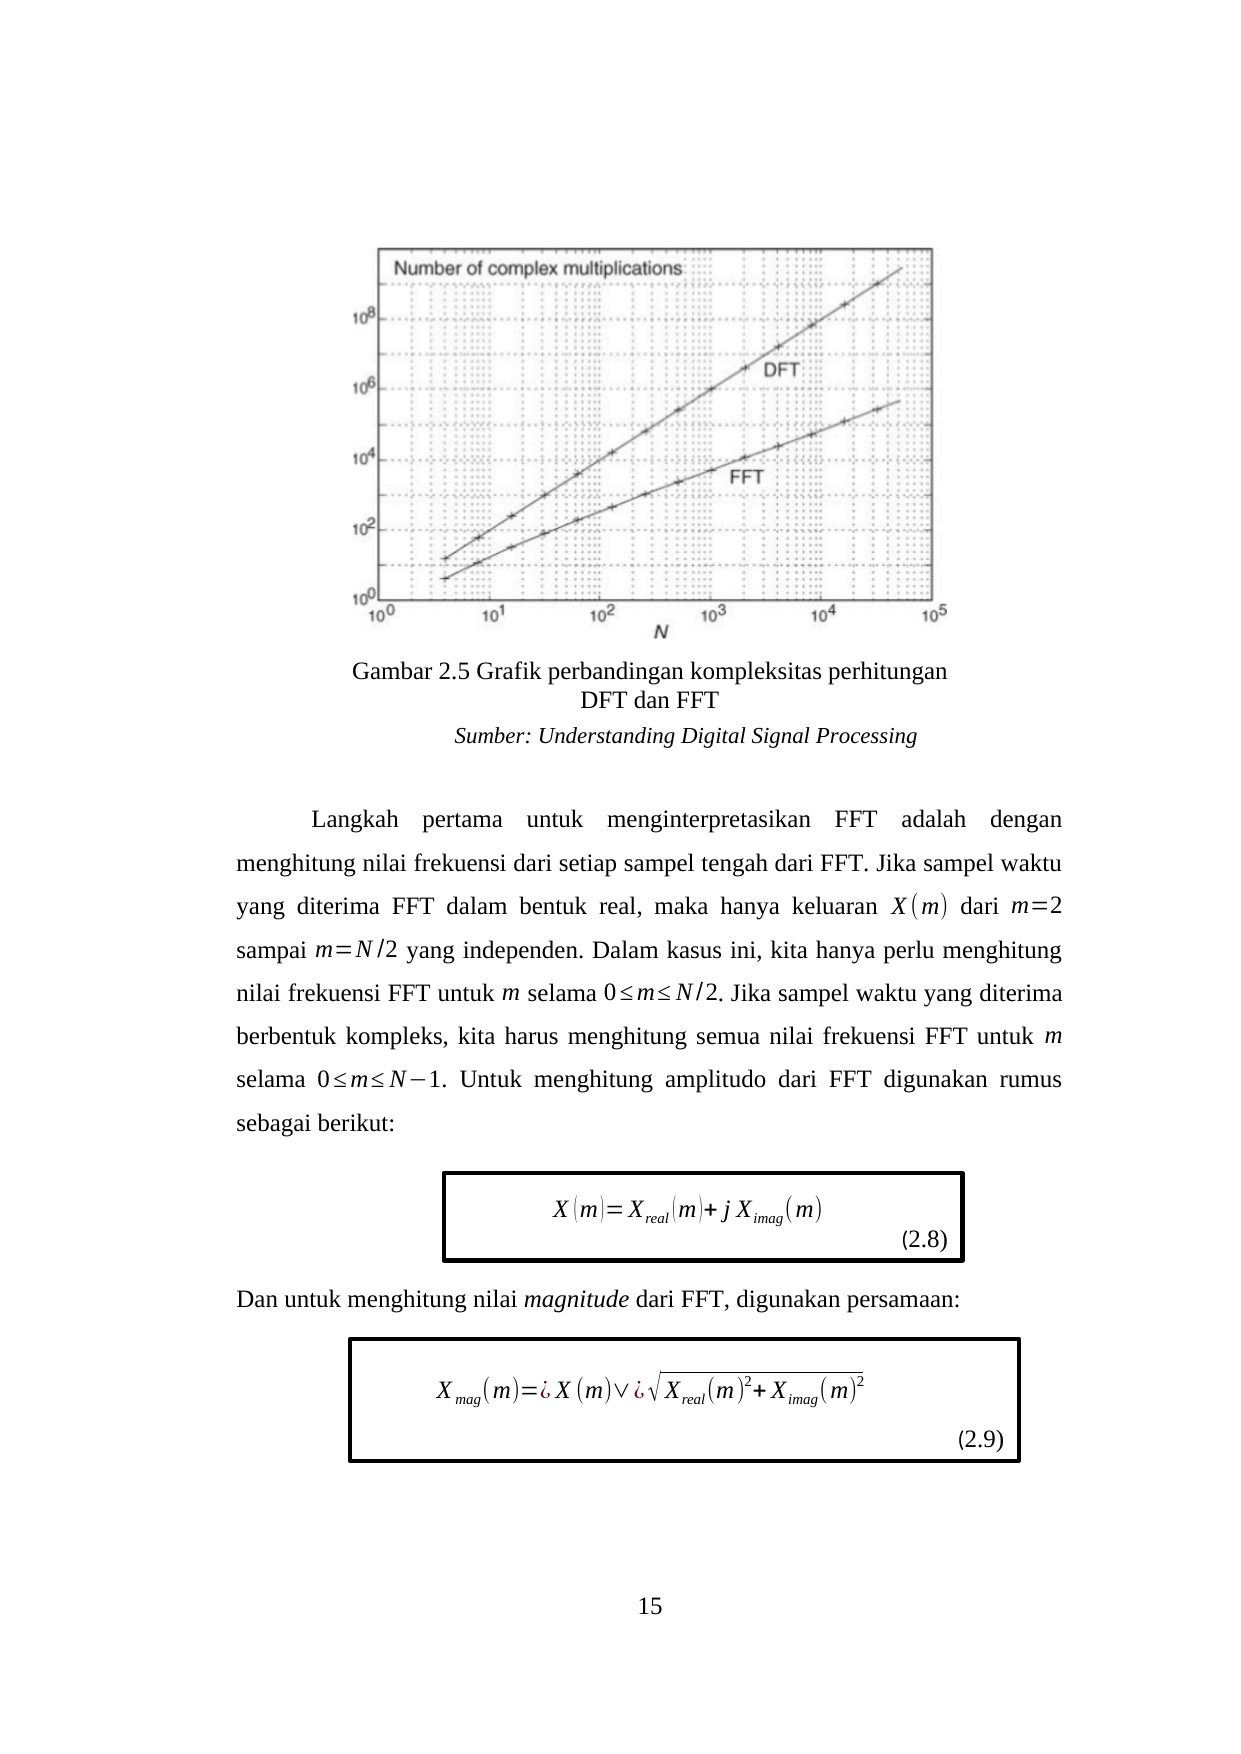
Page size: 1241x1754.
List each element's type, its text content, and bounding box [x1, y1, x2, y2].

text Dan untuk menghitung nilai magnitude dari FFT, digunakan persamaan: [236, 1284, 1063, 1313]
text Langkah pertama untuk menginterpretasikan FFT adalah dengan menghitung nilai frekuensi dari setiap sampel tengah dari FFT. Jika sampel waktu yang diterima FFT dalam bentuk real, maka hanya keluaran dari sampai yang independen. Dalam kasus ini, kita hanya perlu menghitung nilai frekuensi FFT untuk selama . Jika sampel waktu yang diterima berbentuk kompleks, kita harus menghitung semua nilai frekuensi FFT untuk selama . Untuk menghitung amplitudo dari FFT digunakan rumus sebagai berikut: [236, 804, 1063, 1136]
picture [345, 236, 954, 648]
